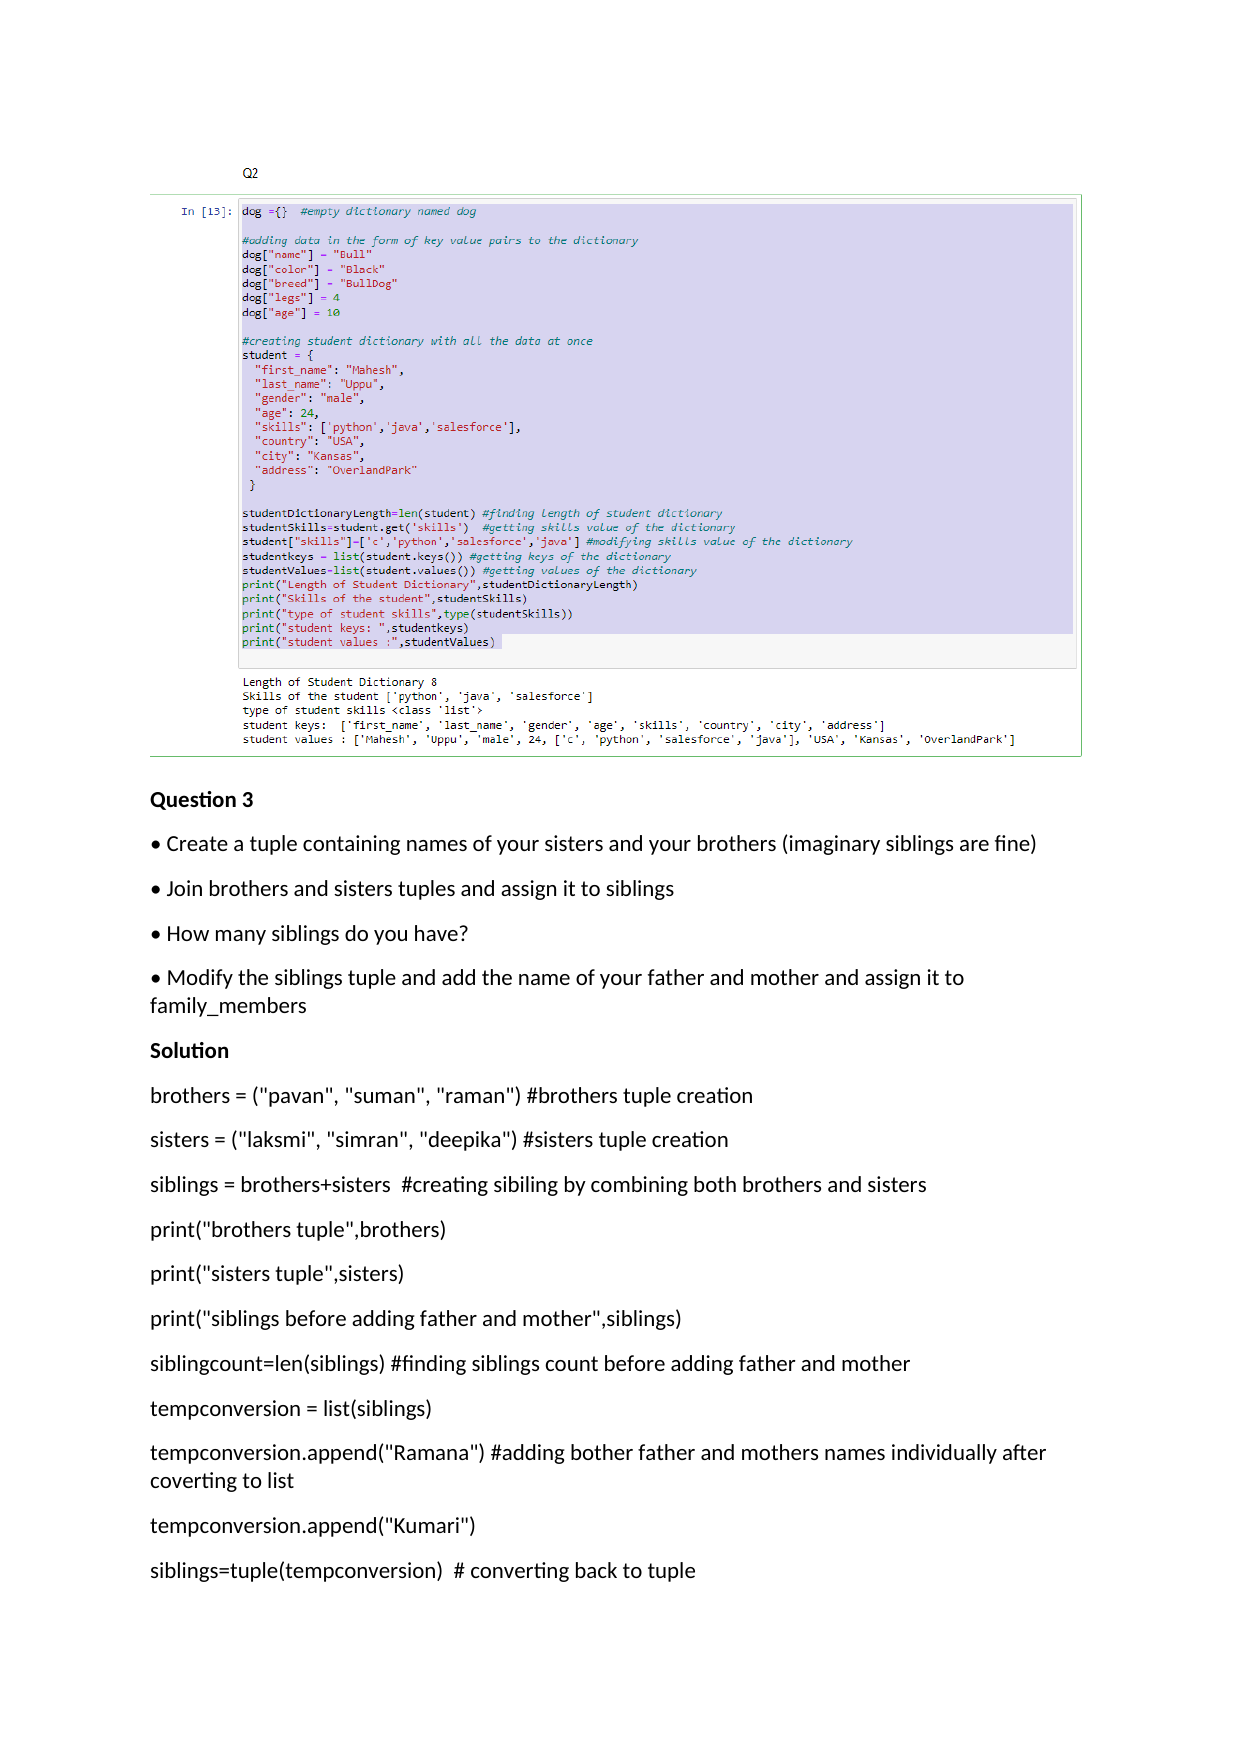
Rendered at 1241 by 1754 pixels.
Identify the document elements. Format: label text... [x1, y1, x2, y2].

text sisters = ("laksmi", "simran", "deepika") #sisters tuple creation [150, 1126, 1090, 1153]
text • Create a tuple containing names of your sisters and your brothers (imaginary siblings are fine) [150, 829, 1090, 857]
text print("sisters tuple",sisters) [150, 1259, 1090, 1288]
text print("brothers tuple",brothers) [150, 1215, 1090, 1243]
text tempconversion.append("Ramana") #adding bother father and mothers names individually after coverting to list [150, 1438, 1090, 1494]
text • Join brothers and sisters tuples and assign it to siblings [150, 874, 1090, 902]
text print("siblings before adding father and mother",siblings) [150, 1304, 1090, 1332]
text brothers = ("pavan", "suman", "raman") #brothers tuple creation [150, 1081, 1090, 1109]
text siblings=tuple(tempconversion) # converting back to tuple [150, 1556, 1090, 1584]
text siblingcount=len(siblings) #finding siblings count before adding father and mother [150, 1349, 1090, 1377]
text tempconversion = list(siblings) [150, 1394, 1090, 1422]
text • Modify the siblings tuple and add the name of your father and mother and assign it to family_members [150, 963, 1090, 1019]
text Solution [150, 1036, 1090, 1064]
text tempconversion.append("Kumari") [150, 1511, 1090, 1539]
picture [150, 150, 1091, 768]
text siblings = brothers+sisters #creating sibiling by combining both brothers and sisters [150, 1170, 1090, 1198]
text • How many siblings do you have? [150, 919, 1090, 947]
text Question 3 [150, 785, 1090, 813]
